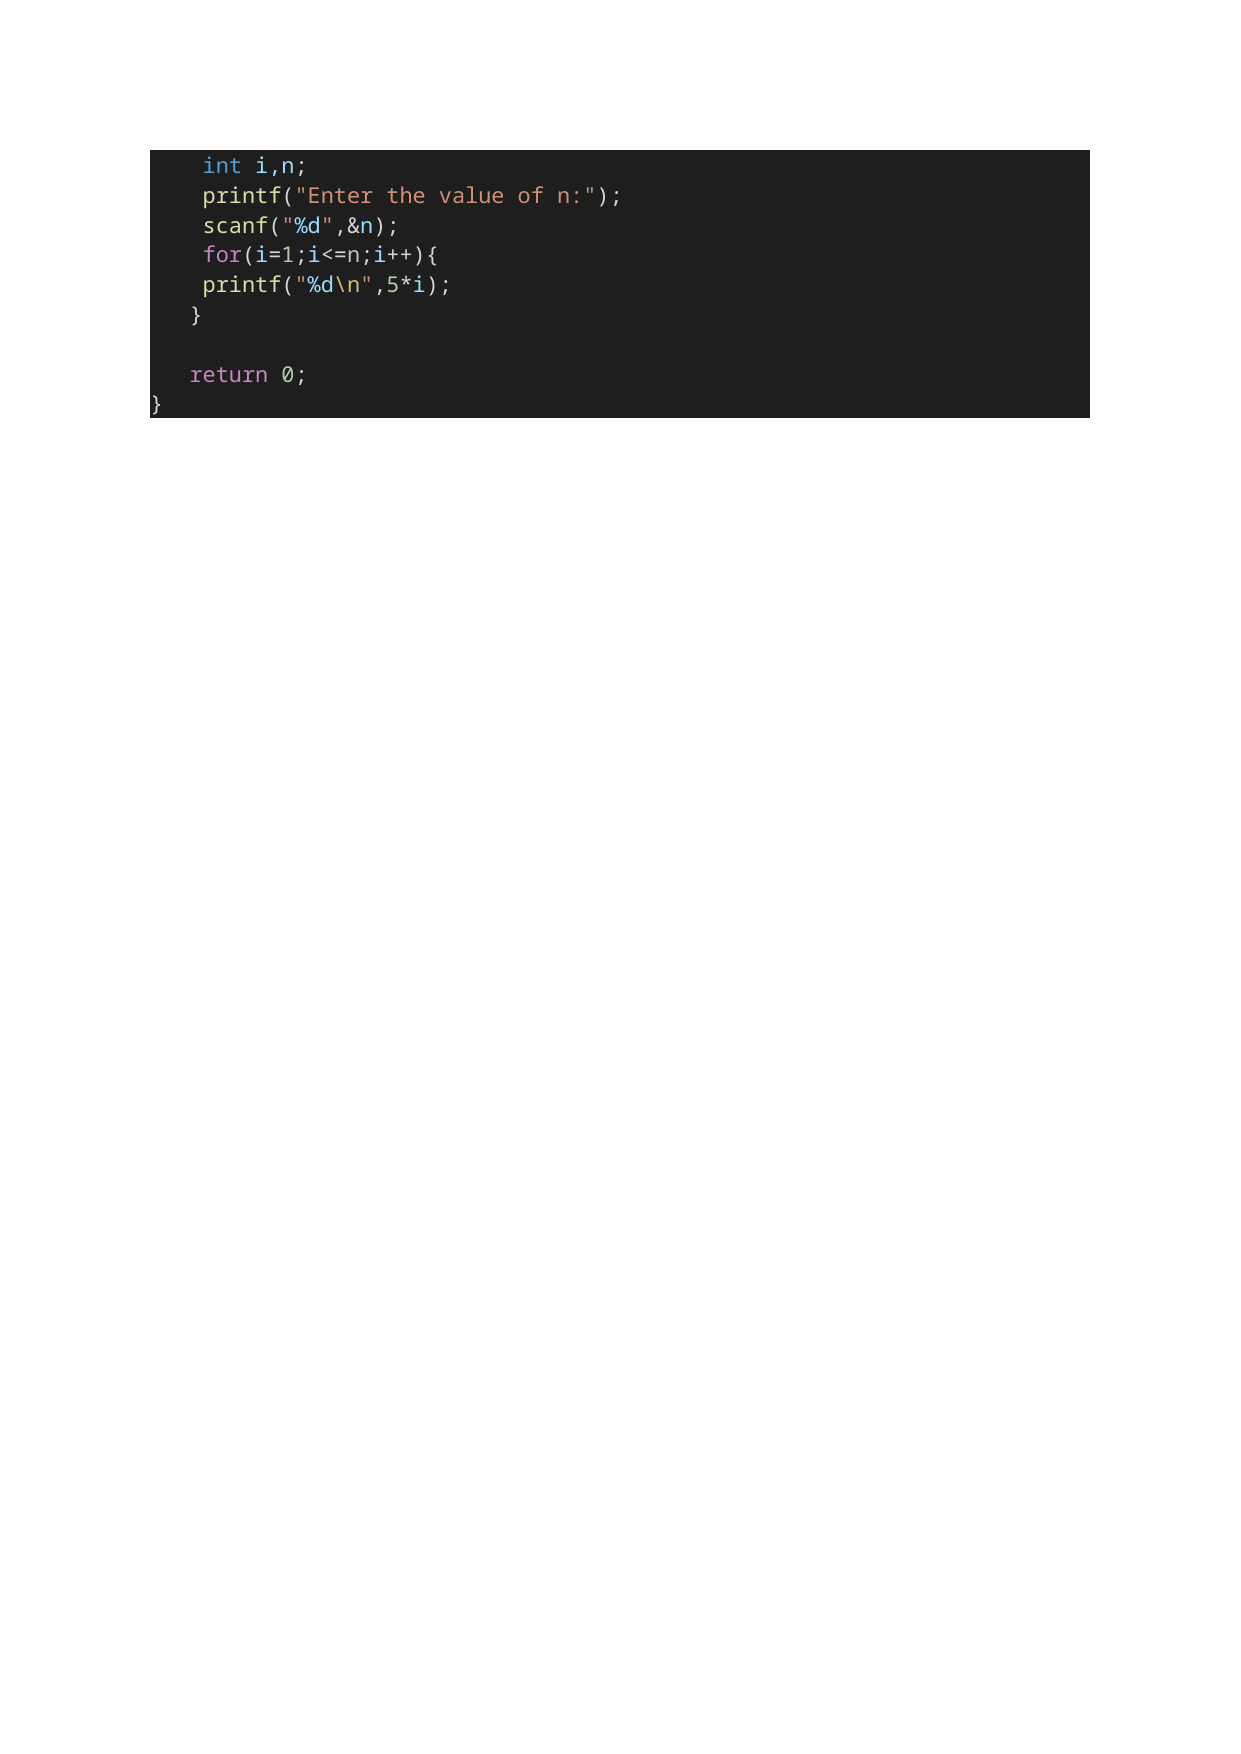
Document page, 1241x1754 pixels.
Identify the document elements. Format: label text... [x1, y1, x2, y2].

text int i,n; [150, 150, 1090, 180]
text scanf("%d",&n); [150, 209, 1090, 239]
text for(i=1;i<=n;i++){ [150, 239, 1090, 269]
text printf("%d\n",5*i); [150, 269, 1090, 299]
text } [150, 388, 1090, 418]
text printf("Enter the value of n:"); [150, 180, 1090, 209]
text } [150, 299, 1090, 329]
text return 0; [150, 358, 1090, 388]
